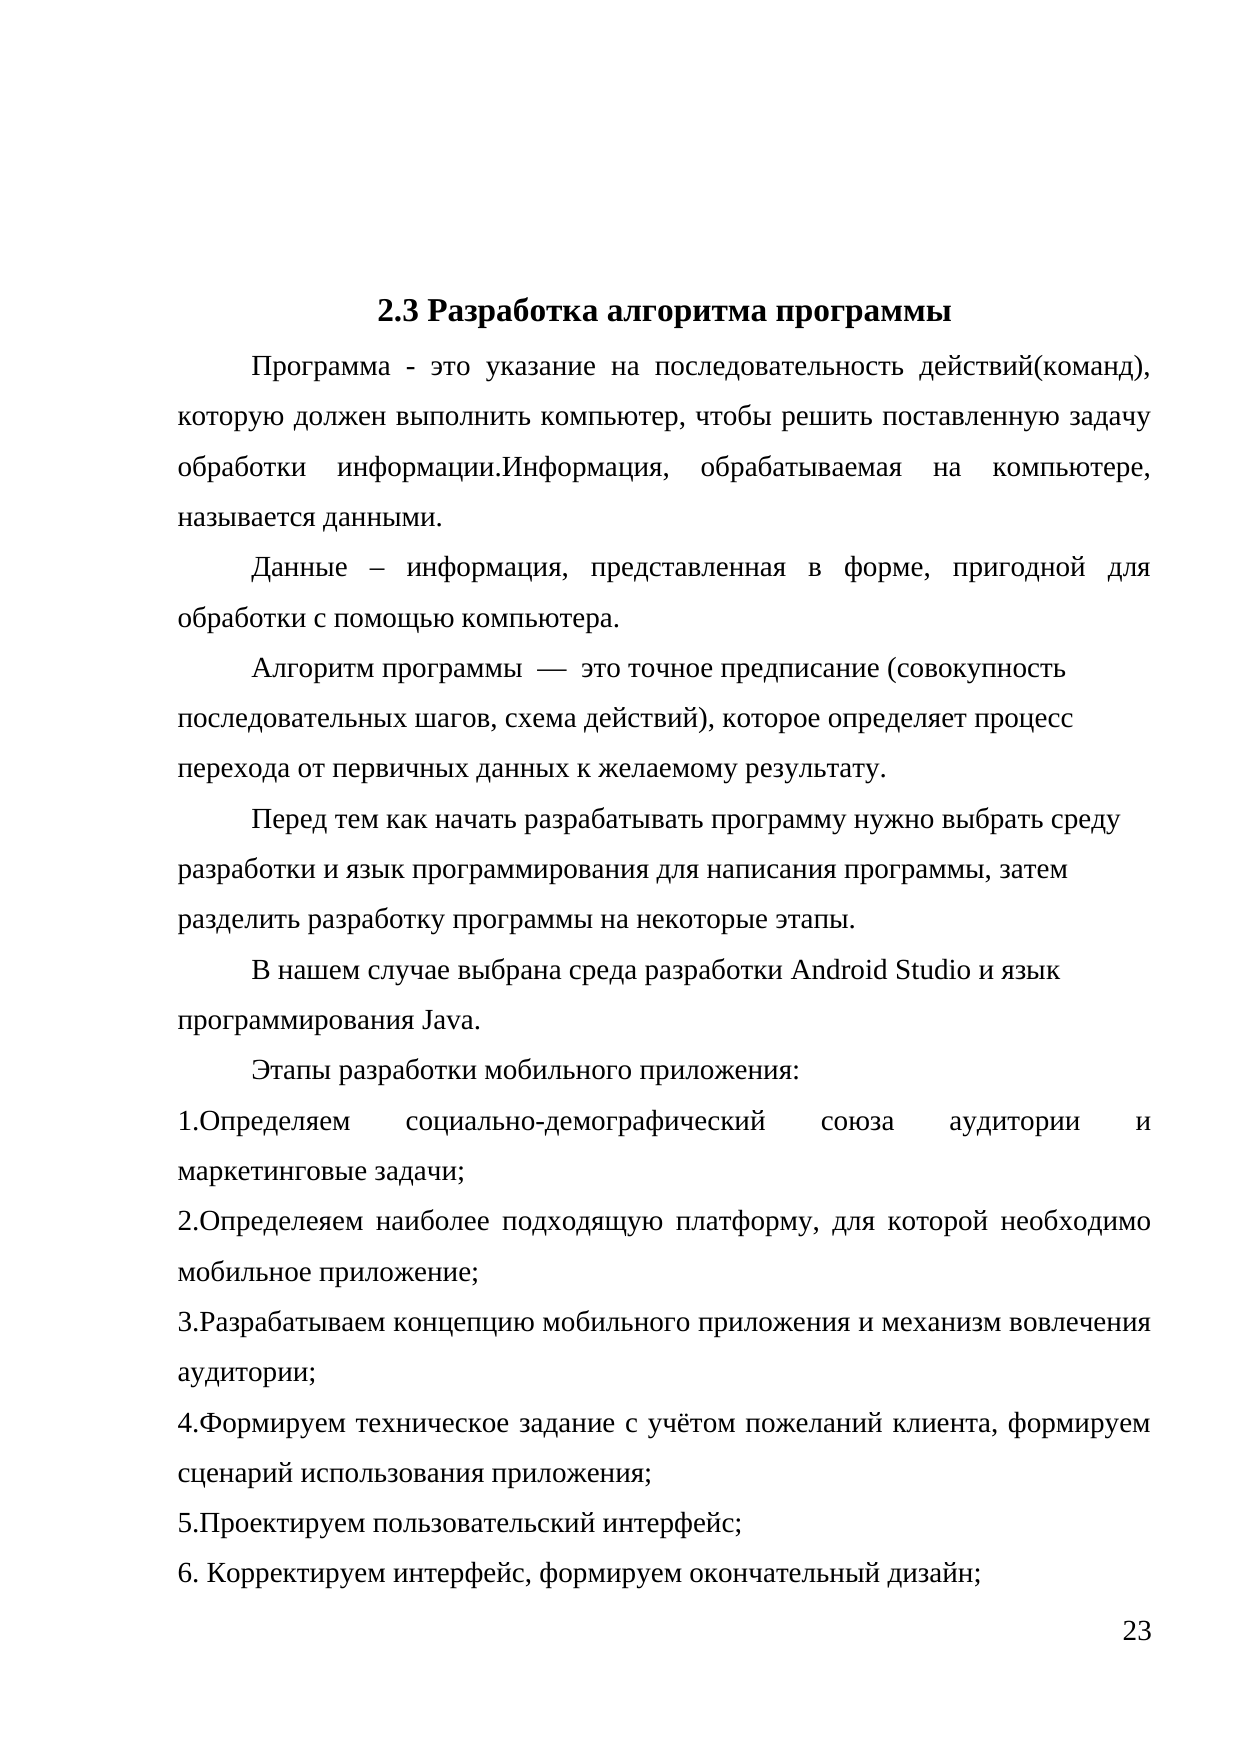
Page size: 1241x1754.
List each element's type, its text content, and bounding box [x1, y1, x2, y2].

list Перед тем как начать разрабатывать программу нужно выбрать среду разработки и язык программирования для написания программы, затем разделить разработку программы на некоторые этапы. [177, 801, 1152, 935]
list Алгоритм программы — это точное предписание (совокупность последовательных шагов, схема действий), которое определяет процесс перехода от первичных данных к желаемому результату. [177, 650, 1152, 784]
list Данные – информация, представленная в форме, пригодной для обработки с помощью компьютера. [177, 549, 1152, 633]
list 6. Корректируем интерфейс, формируем окончательный дизайн; [177, 1556, 1152, 1589]
list 5.Проектируем пользовательский интерфейс; [177, 1505, 1152, 1539]
list Программа - это указание на последовательность действий(команд), которую должен выполнить компьютер, чтобы решить поставленную задачу обработки информации.Информация, обрабатываемая на компьютере, называется данными. [177, 348, 1152, 533]
list Этапы разработки мобильного приложения: [177, 1052, 1152, 1086]
list 3.Разрабатываем концепцию мобильного приложения и механизм вовлечения аудитории; [177, 1304, 1152, 1388]
list В нашем случае выбрана среда разработки Android Studio и язык программирования Java. [177, 952, 1152, 1036]
list 4.Формируем техническое задание с учётом пожеланий клиента, формируем сценарий использования приложения; [177, 1405, 1152, 1488]
list 2.Определеяем наиболее подходящую платформу, для которой необходимо мобильное приложение; [177, 1203, 1152, 1287]
list 2.3 Разработка алгоритма программы [177, 291, 1152, 329]
list 1.Определяем социально-демографический союза аудитории и маркетинговые задачи; [177, 1103, 1152, 1187]
